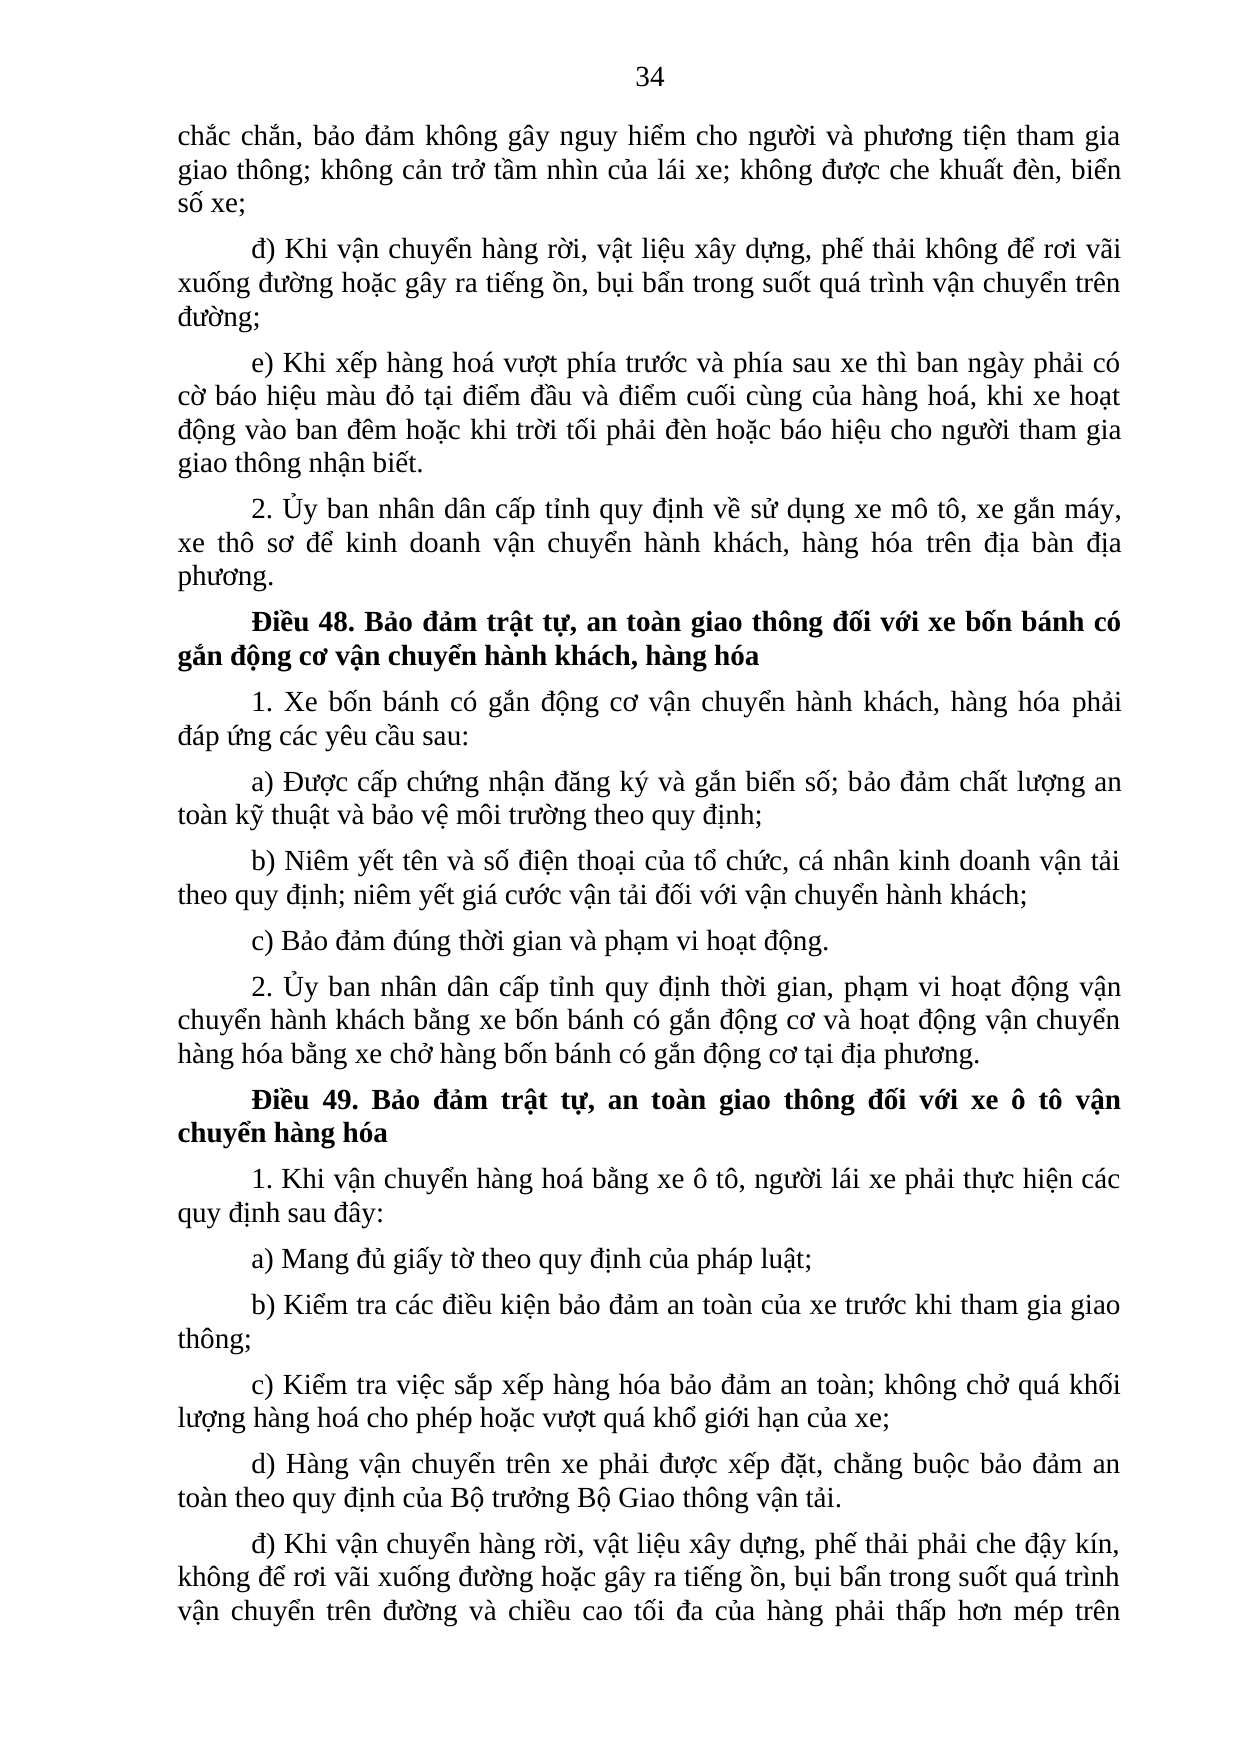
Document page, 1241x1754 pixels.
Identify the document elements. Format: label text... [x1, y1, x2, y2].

text c) Kiểm tra việc sắp xếp hàng hóa bảo đảm an toàn; không chở quá khối lượng hàng hoá cho phép hoặc vượt quá khổ giới hạn của xe; [177, 1367, 1122, 1434]
text b) Niêm yết tên và số điện thoại của tổ chức, cá nhân kinh doanh vận tải theo quy định; niêm yết giá cước vận tải đối với vận chuyển hành khách; [177, 843, 1122, 910]
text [177, 118, 1122, 219]
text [177, 1526, 1122, 1627]
text 1. Xe bốn bánh có gắn động cơ vận chuyển hành khách, hàng hóa phải đáp ứng các yêu cầu sau: [177, 684, 1122, 751]
text e) Khi xếp hàng hoá vượt phía trước và phía sau xe thì ban ngày phải có cờ báo hiệu màu đỏ tại điểm đầu và điểm cuối cùng của hàng hoá, khi xe hoạt động vào ban đêm hoặc khi trời tối phải đèn hoặc báo hiệu cho người tham gia giao thông nhận biết. [177, 345, 1122, 479]
text Điều 49. Bảo đảm trật tự, an toàn giao thông đối với xe ô tô vận chuyển hàng hóa [177, 1082, 1122, 1149]
text d) Hàng vận chuyển trên xe phải được xếp đặt, chằng buộc bảo đảm an toàn theo quy định của Bộ trưởng Bộ Giao thông vận tải. [177, 1446, 1122, 1513]
text b) Kiểm tra các điều kiện bảo đảm an toàn của xe trước khi tham gia giao thông; [177, 1287, 1122, 1354]
text c) Bảo đảm đúng thời gian và phạm vi hoạt động. [177, 923, 1122, 956]
text 2. Ủy ban nhân dân cấp tỉnh quy định về sử dụng xe mô tô, xe gắn máy, xe thô sơ để kinh doanh vận chuyển hành khách, hàng hóa trên địa bàn địa phương. [177, 491, 1122, 592]
text 2. Ủy ban nhân dân cấp tỉnh quy định thời gian, phạm vi hoạt động vận chuyển hành khách bằng xe bốn bánh có gắn động cơ và hoạt động vận chuyển hàng hóa bằng xe chở hàng bốn bánh có gắn động cơ tại địa phương. [177, 969, 1122, 1069]
text đ) Khi vận chuyển hàng rời, vật liệu xây dựng, phế thải không để rơi vãi xuống đường hoặc gây ra tiếng ồn, bụi bẩn trong suốt quá trình vận chuyển trên đường; [177, 232, 1122, 332]
text a) Mang đủ giấy tờ theo quy định của pháp luật; [177, 1241, 1122, 1275]
text 1. Khi vận chuyển hàng hoá bằng xe ô tô, người lái xe phải thực hiện các quy định sau đây: [177, 1162, 1122, 1229]
text Điều 48. Bảo đảm trật tự, an toàn giao thông đối với xe bốn bánh có gắn động cơ vận chuyển hành khách, hàng hóa [177, 604, 1122, 672]
text a) Được cấp chứng nhận đăng ký và gắn biển số; bảo đảm chất lượng an toàn kỹ thuật và bảo vệ môi trường theo quy định; [177, 764, 1122, 831]
